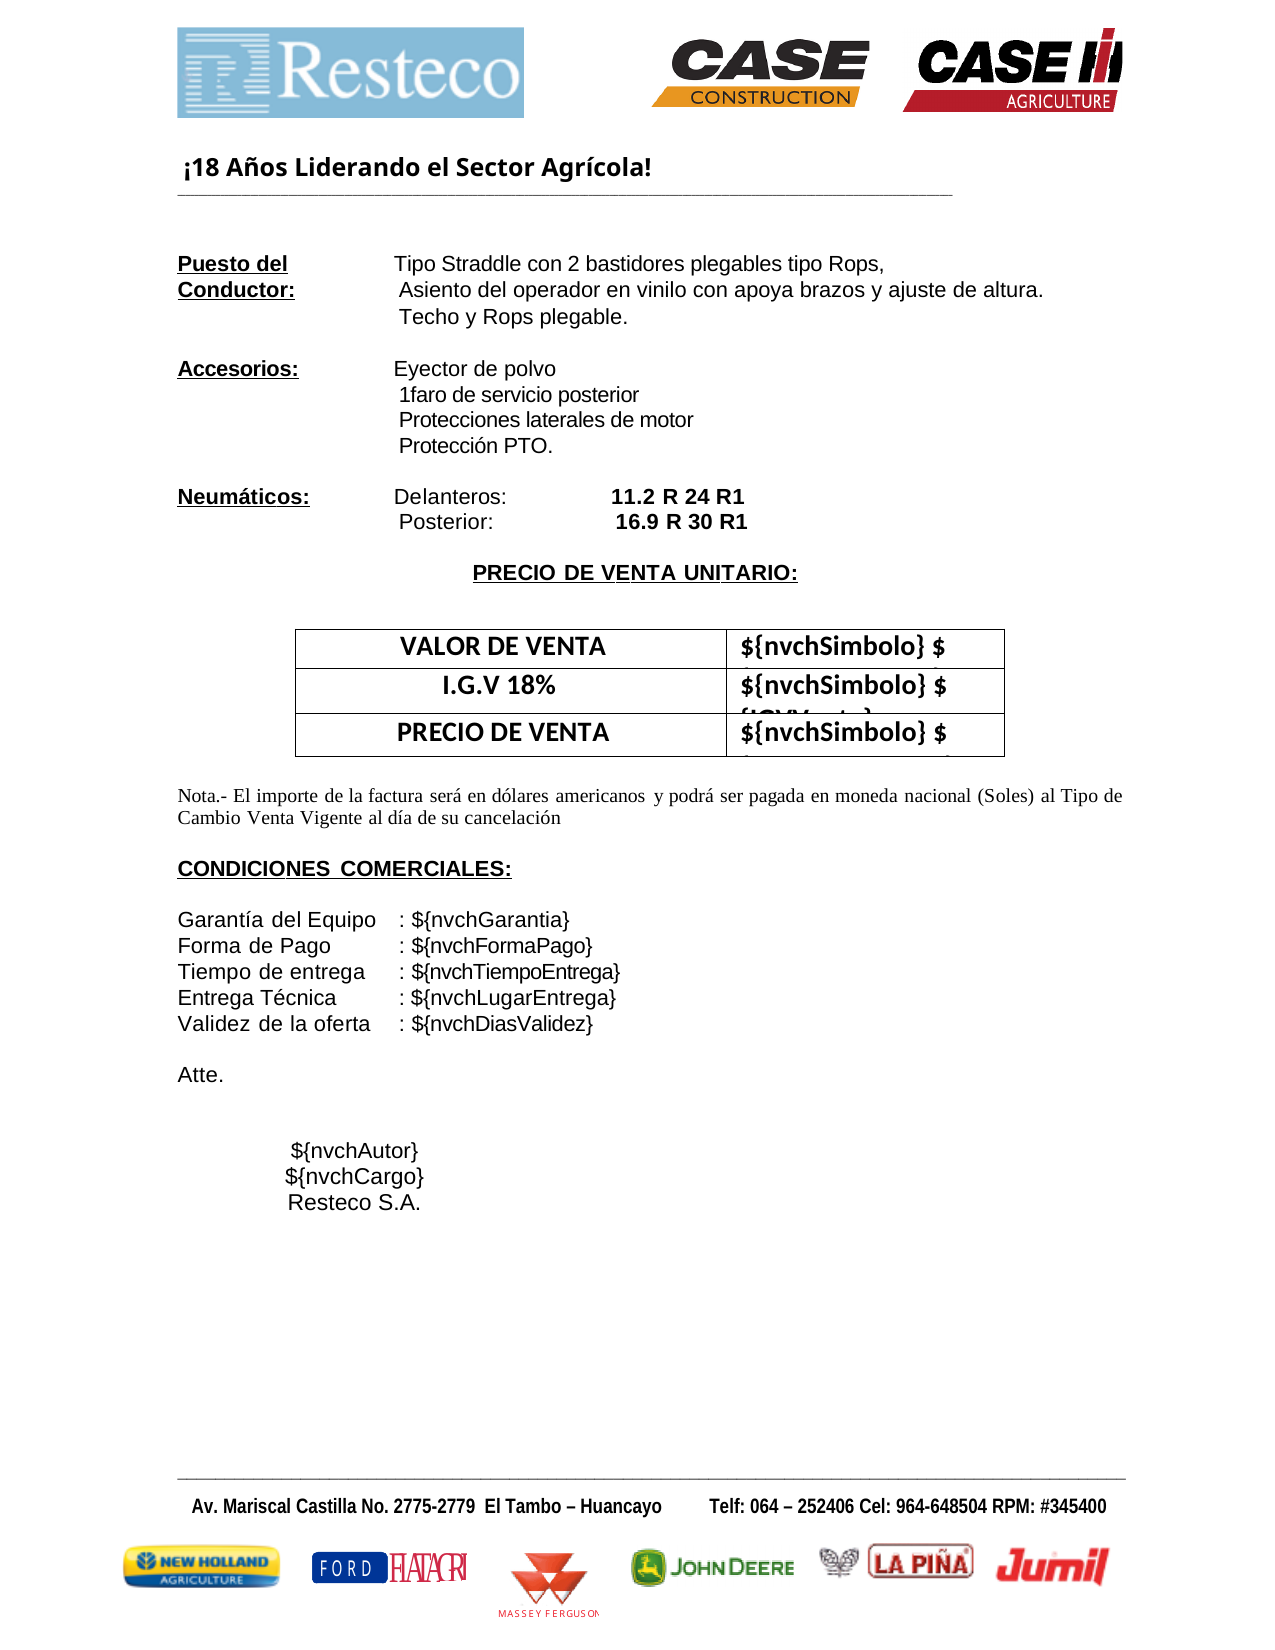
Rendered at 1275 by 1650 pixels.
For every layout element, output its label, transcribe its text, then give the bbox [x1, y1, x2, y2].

table_header VALOR DE VENTA [296, 630, 726, 668]
picture [122, 1543, 281, 1588]
picture [818, 1543, 974, 1579]
text Accesorios: Eyector de polvo [177, 356, 1122, 381]
text Resteco S.A. [177, 1189, 532, 1216]
table_cell ${nvchSimbolo} ${IGVVenta} [727, 669, 1004, 713]
table_cell I.G.V 18% [296, 669, 726, 713]
text Posterior: 16.9 R 30 R1 [325, 509, 1122, 534]
table_header ${nvchSimbolo} ${dcmValorVenta} [727, 630, 1004, 668]
text Conductor: Asiento del operador en vinilo con apoya brazos y ajuste de altura. [177, 277, 1122, 302]
text Puesto del Tipo Straddle con 2 bastidores plegables tipo Rops, [177, 251, 1122, 276]
text Protección PTO. [177, 432, 1122, 458]
text Neumáticos: Delanteros: 11.2 R 24 R1 [177, 484, 1122, 509]
text Techo y Rops plegable. [177, 304, 1122, 329]
picture [177, 26, 524, 118]
text Validez de la oferta : ${nvchDiasValidez} [177, 1011, 1122, 1036]
text Forma de Pago : ${nvchFormaPago} [177, 933, 1122, 958]
text CONDICIONES COMERCIALES: [177, 856, 1122, 881]
text Tiempo de entrega : ${nvchTiempoEntrega} [177, 959, 1122, 984]
text Garantía del Equipo : ${nvchGarantia} [177, 907, 1122, 933]
text Nota.- El importe de la factura será en dólares americanos y podrá ser pagada en moneda nacional (Soles) al Tipo de Cambio Venta Vigente al día de su cancelación [177, 783, 1122, 829]
text Atte. [177, 1062, 1122, 1087]
text PRECIO DE VENTA UNITARIO: [398, 561, 1122, 584]
text Entrega Técnica : ${nvchLugarEntrega} [177, 985, 1122, 1010]
text Protecciones laterales de motor [177, 407, 1122, 432]
text ${nvchAutor} [177, 1138, 532, 1163]
picture [993, 1545, 1112, 1587]
table_cell PRECIO DE VENTA [296, 714, 726, 756]
text 1faro de servicio posterior [177, 382, 1122, 407]
table_cell ${nvchSimbolo} ${dcmPrecioVenta} [727, 714, 1004, 756]
text ${nvchCargo} [177, 1163, 532, 1189]
